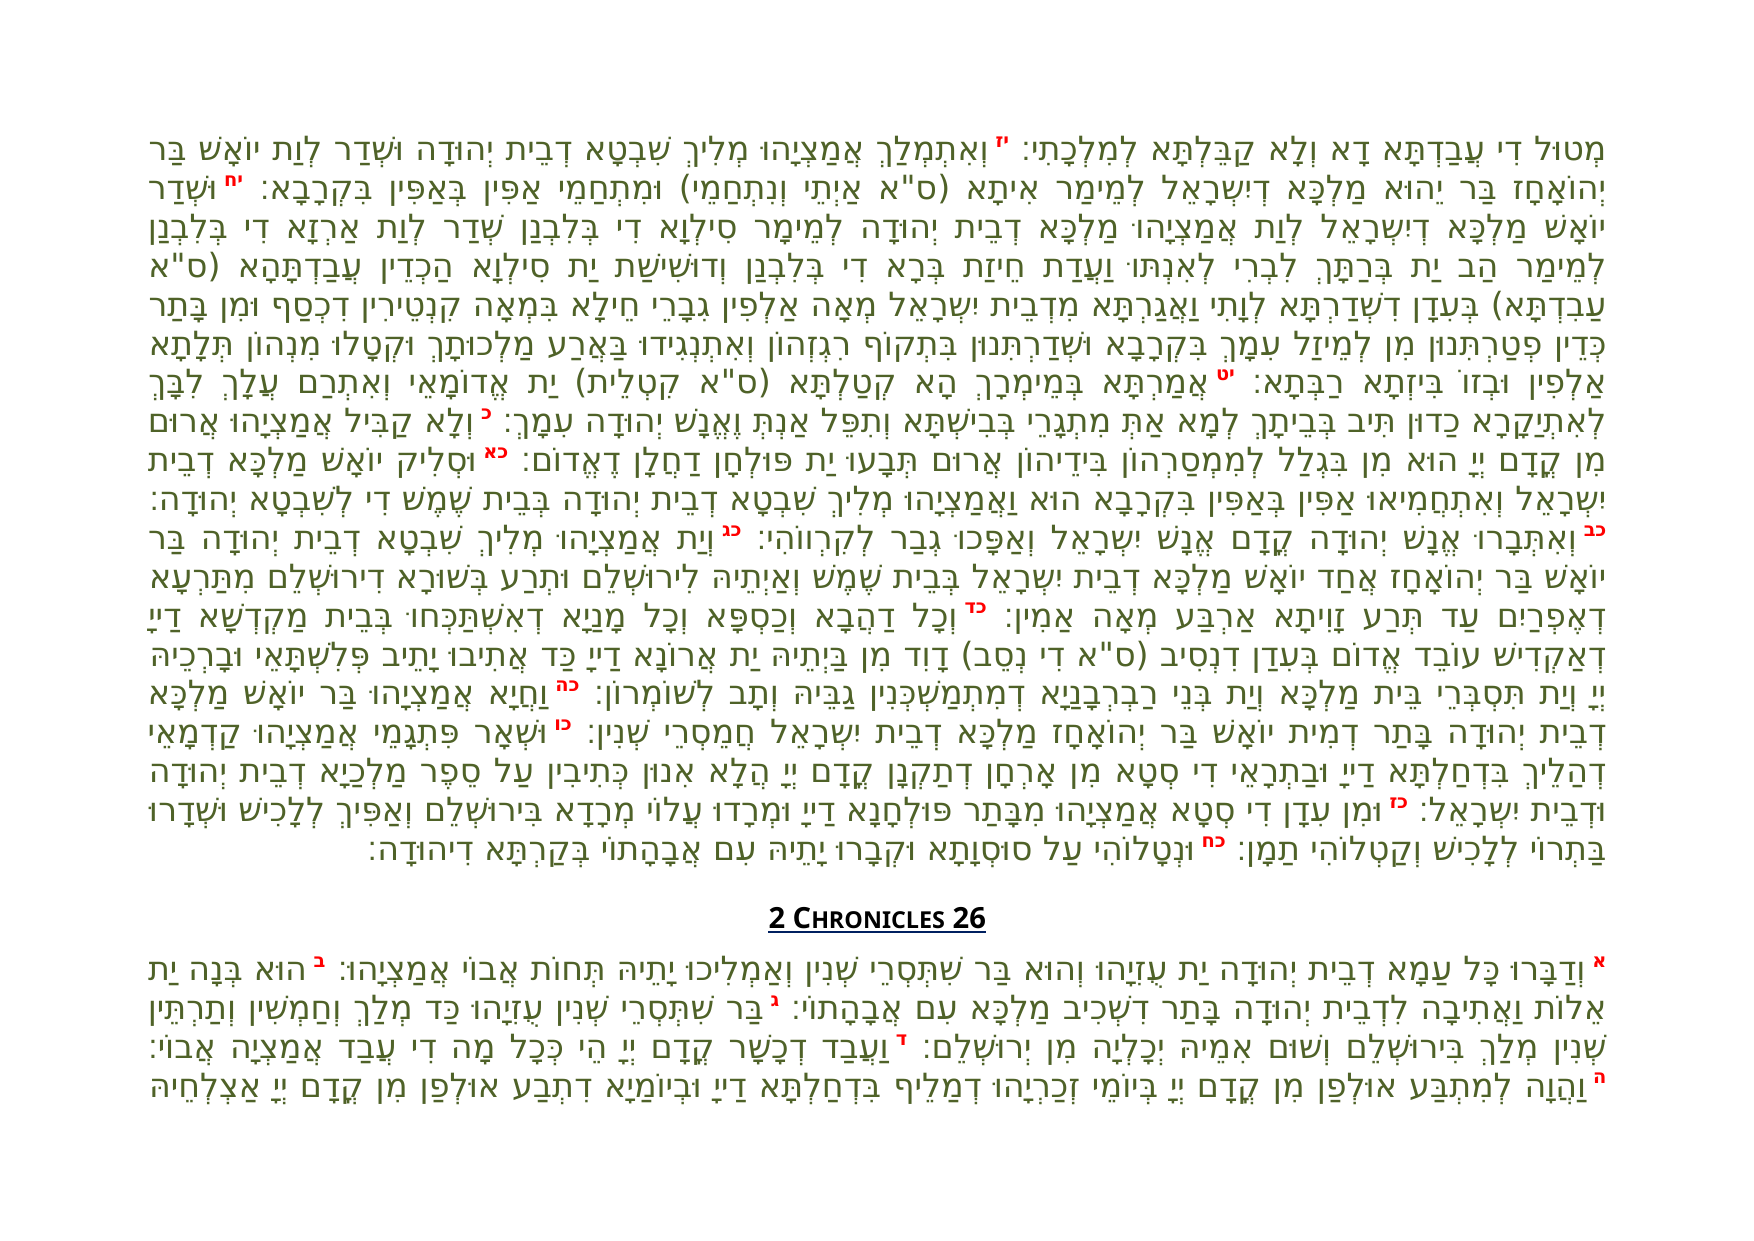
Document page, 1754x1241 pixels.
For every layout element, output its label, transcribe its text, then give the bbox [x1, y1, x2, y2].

text 2 Chronicles 26 [148, 897, 1606, 937]
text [148, 130, 1606, 868]
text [148, 949, 1606, 1105]
